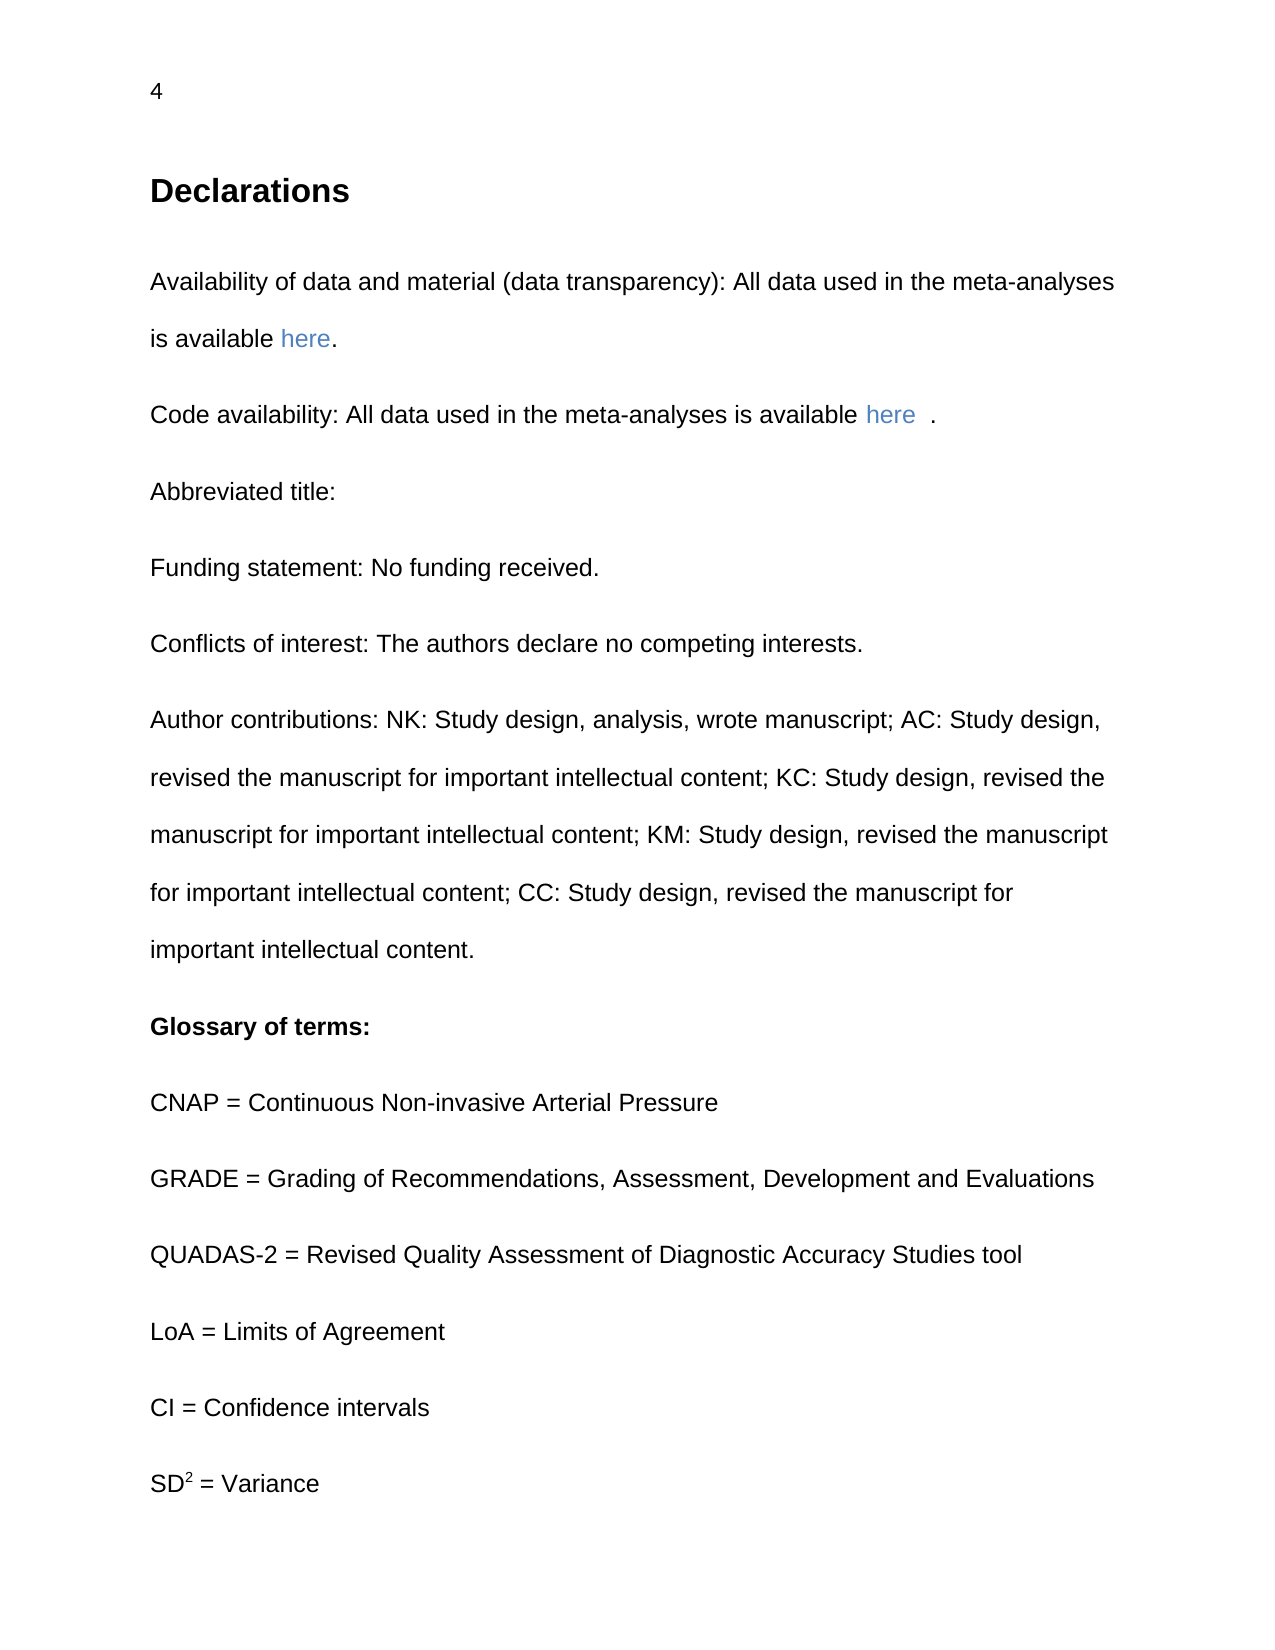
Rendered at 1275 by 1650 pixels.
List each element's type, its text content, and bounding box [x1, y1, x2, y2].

text LoA = Limits of Agreement [150, 1316, 1125, 1345]
text Author contributions: NK: Study design, analysis, wrote manuscript; AC: Study design, revised the manuscript for important intellectual content; KC: Study design, revised the manuscript for important intellectual content; KM: Study design, revised the manuscript for important intellectual content; CC: Study design, revised the manuscript for important intellectual content. [150, 705, 1125, 964]
text SD2 = Variance [150, 1469, 1125, 1498]
text Code availability: All data used in the meta-analyses is available here . [150, 400, 1125, 429]
text Abbreviated title: [150, 476, 1125, 505]
text CI = Confidence intervals [150, 1393, 1125, 1421]
text QUADAS-2 = Revised Quality Assessment of Diagnostic Accuracy Studies tool [150, 1240, 1125, 1269]
text CNAP = Continuous Non-invasive Arterial Pressure [150, 1088, 1125, 1116]
text Availability of data and material (data transparency): All data used in the meta-analyses is available here. [150, 266, 1125, 353]
text Conflicts of interest: The authors declare no competing interests. [150, 629, 1125, 658]
text GRADE = Grading of Recommendations, Assessment, Development and Evaluations [150, 1164, 1125, 1193]
text Funding statement: No funding received. [150, 553, 1125, 581]
text Glossary of terms: [150, 1011, 1125, 1040]
subtitle Declarations [150, 171, 1125, 209]
